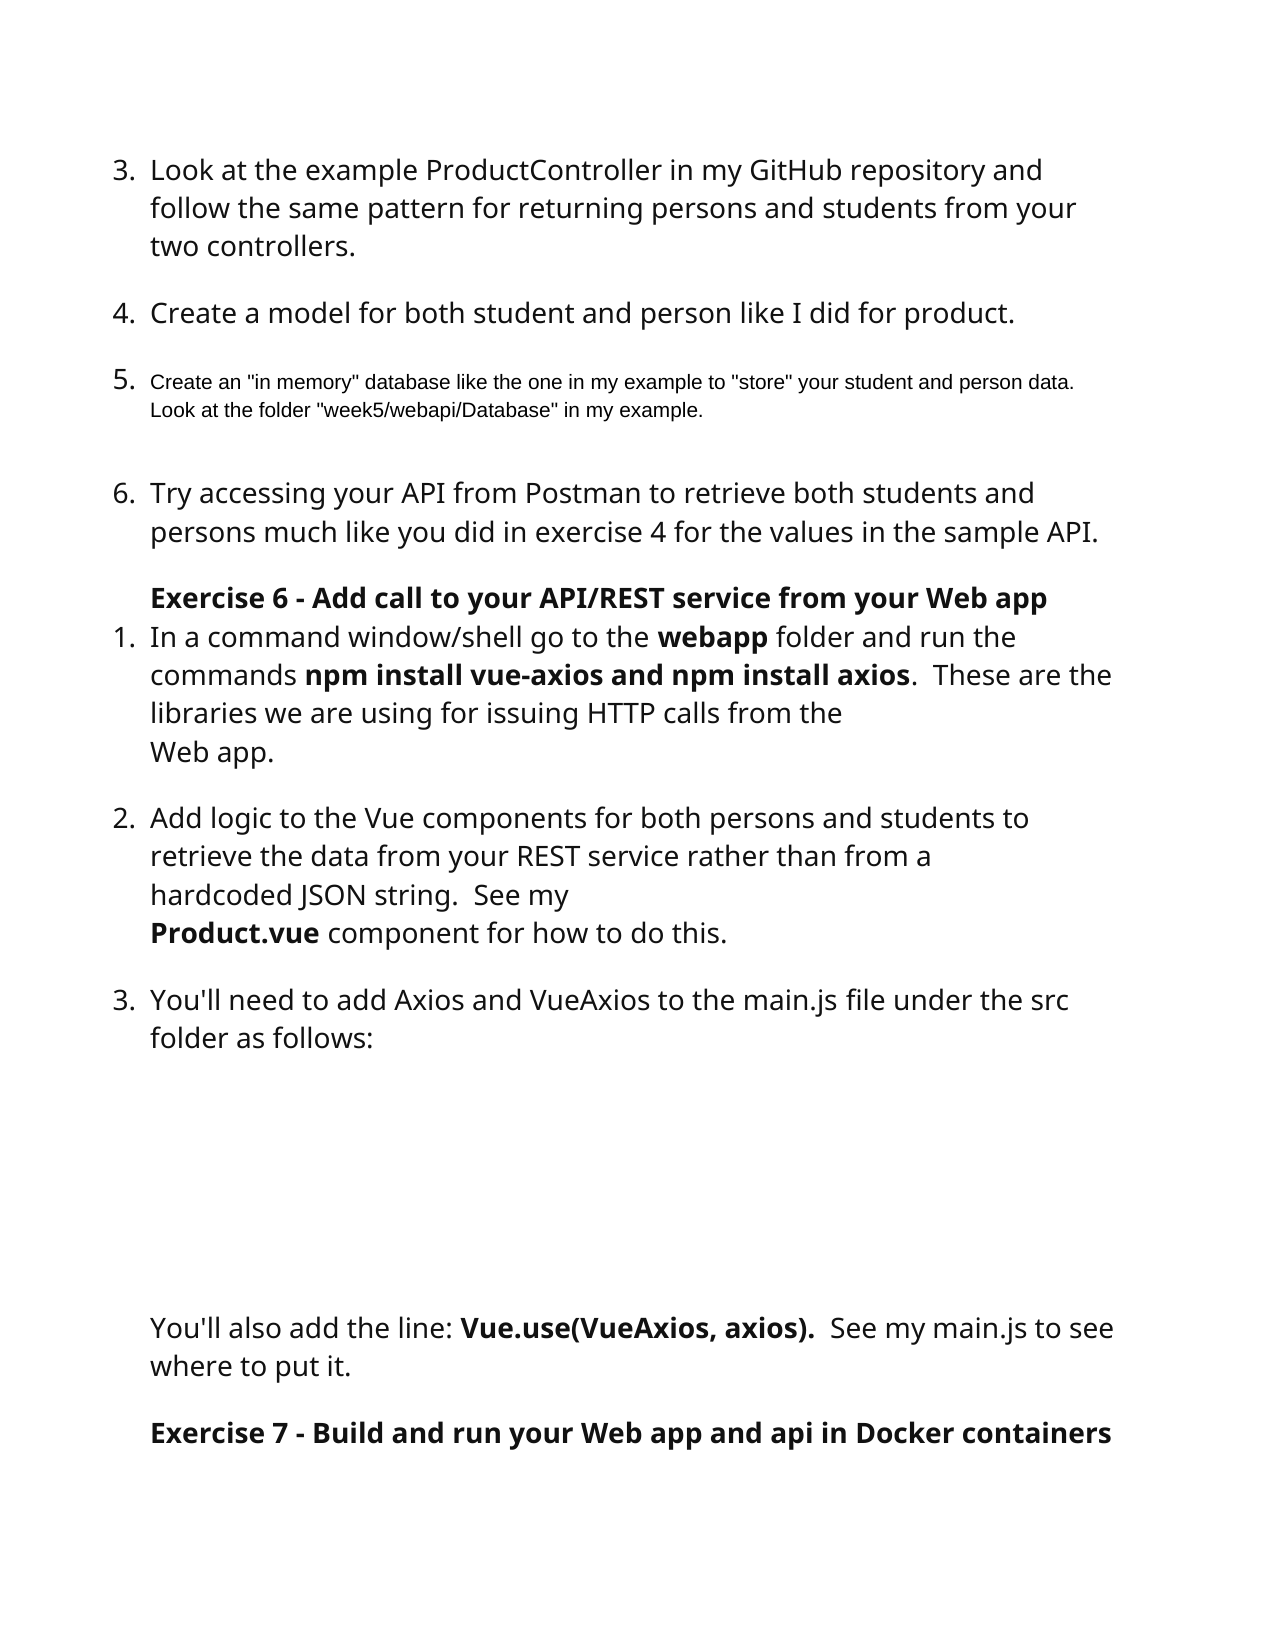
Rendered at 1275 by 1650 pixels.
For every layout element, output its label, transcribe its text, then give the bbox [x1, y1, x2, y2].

text Exercise 7 - Build and run your Web app and api in Docker containers [150, 1413, 1125, 1451]
list Try accessing your API from Postman to retrieve both students and persons much like you did in exercise 4 for the values in the sample API. [112, 474, 1125, 551]
list Create an "in memory" database like the one in my example to "store" your student and person data. Look at the folder "week5/webapi/Database" in my example. [112, 359, 1125, 474]
list Look at the example ProductController in my GitHub repository and follow the same pattern for returning persons and students from your two controllers. [112, 150, 1125, 265]
list You'll need to add Axios and VueAxios to the main.js file under the src folder as follows: You'll also add the line: Vue.use(VueAxios, axios). See my main.js to see where to put it. [112, 980, 1125, 1385]
list Add logic to the Vue components for both persons and students to retrieve the data from your REST service rather than from a hardcoded JSON string. See my Product.vue component for how to do this. [112, 798, 1125, 952]
text Exercise 6 - Add call to your API/REST service from your Web app [150, 579, 1125, 617]
list In a command window/shell go to the webapp folder and run the commands npm install vue-axios and npm install axios. These are the libraries we are using for issuing HTTP calls from the Web app. [112, 617, 1125, 770]
list Create a model for both student and person like I did for product. [112, 293, 1125, 331]
